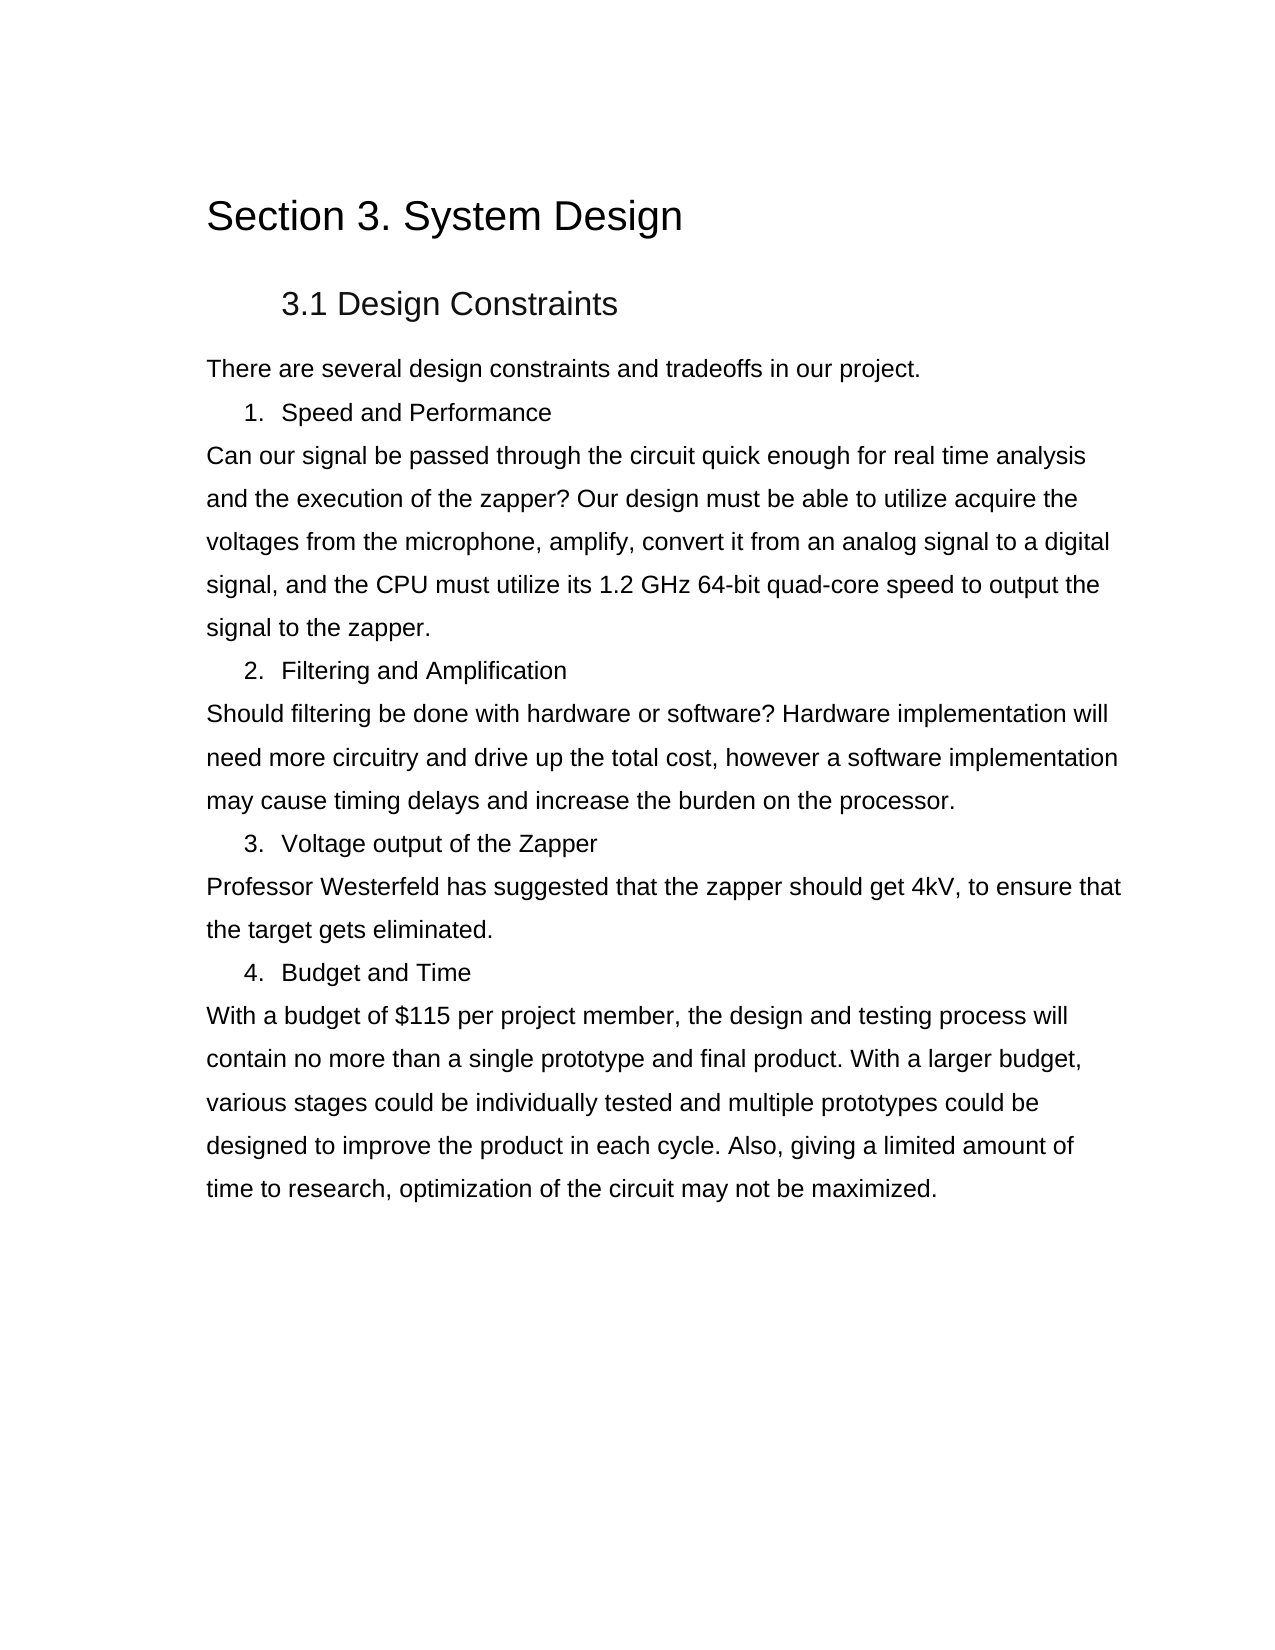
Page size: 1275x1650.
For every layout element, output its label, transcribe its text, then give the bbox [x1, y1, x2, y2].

list Speed and Performance [244, 397, 1125, 426]
text Professor Westerfeld has suggested that the zapper should get 4kV, to ensure that the target gets eliminated. [206, 872, 1125, 944]
text With a budget of $115 per project member, the design and testing process will contain no more than a single prototype and final product. With a larger budget, various stages could be individually tested and multiple prototypes could be designed to improve the product in each cycle. Also, giving a limited amount of time to research, optimization of the circuit may not be maximized. [206, 1001, 1125, 1202]
text Can our signal be passed through the circuit quick enough for real time analysis and the execution of the zapper? Our design must be able to utilize acquire the voltages from the microphone, amplify, convert it from an analog signal to a digital signal, and the CPU must utilize its 1.2 GHz 64-bit quad-core speed to output the signal to the zapper. [206, 441, 1125, 642]
subtitle 3.1 Design Constraints [206, 284, 1125, 323]
text There are several design constraints and tradeoffs in our project. [206, 354, 1125, 383]
list Budget and Time [244, 958, 1125, 987]
text Should filtering be done with hardware or software? Hardware implementation will need more circuitry and drive up the total cost, however a software implementation may cause timing delays and increase the burden on the processor. [206, 699, 1125, 814]
list Voltage output of the Zapper [244, 829, 1125, 857]
list Filtering and Amplification [244, 656, 1125, 685]
subtitle Section 3. System Design [206, 192, 1125, 239]
